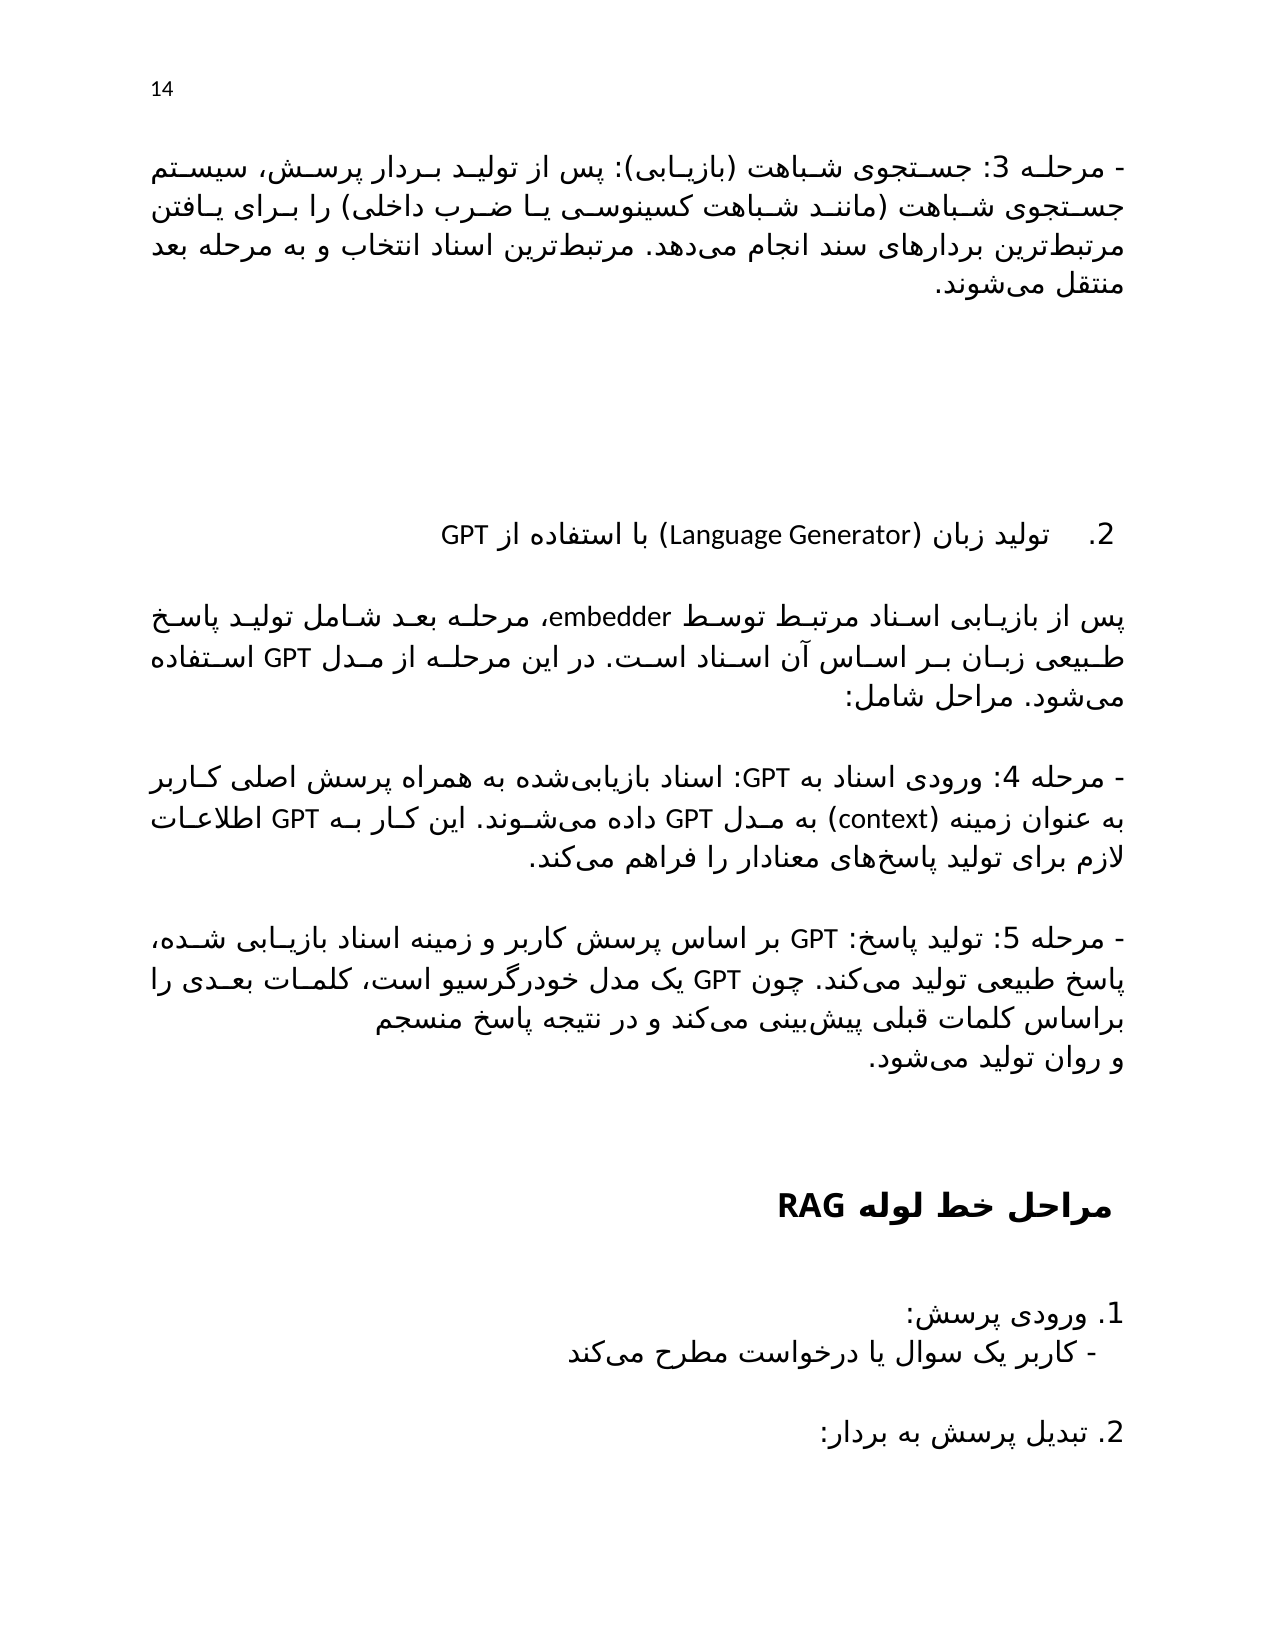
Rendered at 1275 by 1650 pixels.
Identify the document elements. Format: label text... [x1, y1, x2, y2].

list تولید زبان (Language Generator) با استفاده از GPT [150, 516, 1087, 552]
text - مرحله 5: تولید پاسخ: GPT بر اساس پرسش کاربر و زمینه اسناد بازیابی شده، پاسخ طبیعی تولید می‌کند. چون GPT یک مدل خودرگرسیو است، کلمات بعدی را براساس کلمات قبلی پیش‌بینی می‌کند و در نتیجه پاسخ منسجم [150, 921, 1125, 1036]
text - مرحله 4: ورودی اسناد به GPT: اسناد بازیابی‌شده به همراه پرسش اصلی کاربر به عنوان زمینه (context) به مدل GPT داده می‌شوند. این کار به GPT اطلاعات لازم برای تولید پاسخ‌های معنادار را فراهم می‌کند. [150, 759, 1125, 875]
subtitle مراحل خط لوله RAG [150, 1182, 1125, 1227]
text - مرحله 3: جستجوی شباهت (بازیابی): پس از تولید بردار پرسش، سیستم جستجوی شباهت (مانند شباهت کسینوسی یا ضرب داخلی) را برای یافتن مرتبط‌ترین بردارهای سند انجام می‌دهد. مرتبط‌ترین اسناد انتخاب و به مرحله بعد منتقل می‌شوند. [150, 150, 1125, 301]
text پس از بازیابی اسناد مرتبط توسط embedder، مرحله بعد شامل تولید پاسخ طبیعی زبان بر اساس آن اسناد است. در این مرحله از مدل GPT استفاده می‌شود. مراحل شامل: [150, 598, 1125, 713]
text 2. تبدیل پرسش به بردار: [150, 1416, 1125, 1449]
text - کاربر یک سوال یا درخواست مطرح می‌کند [150, 1336, 1125, 1370]
text 1. ورودی پرسش: [150, 1297, 1125, 1331]
text و روان تولید می‌شود. [150, 1041, 1125, 1075]
